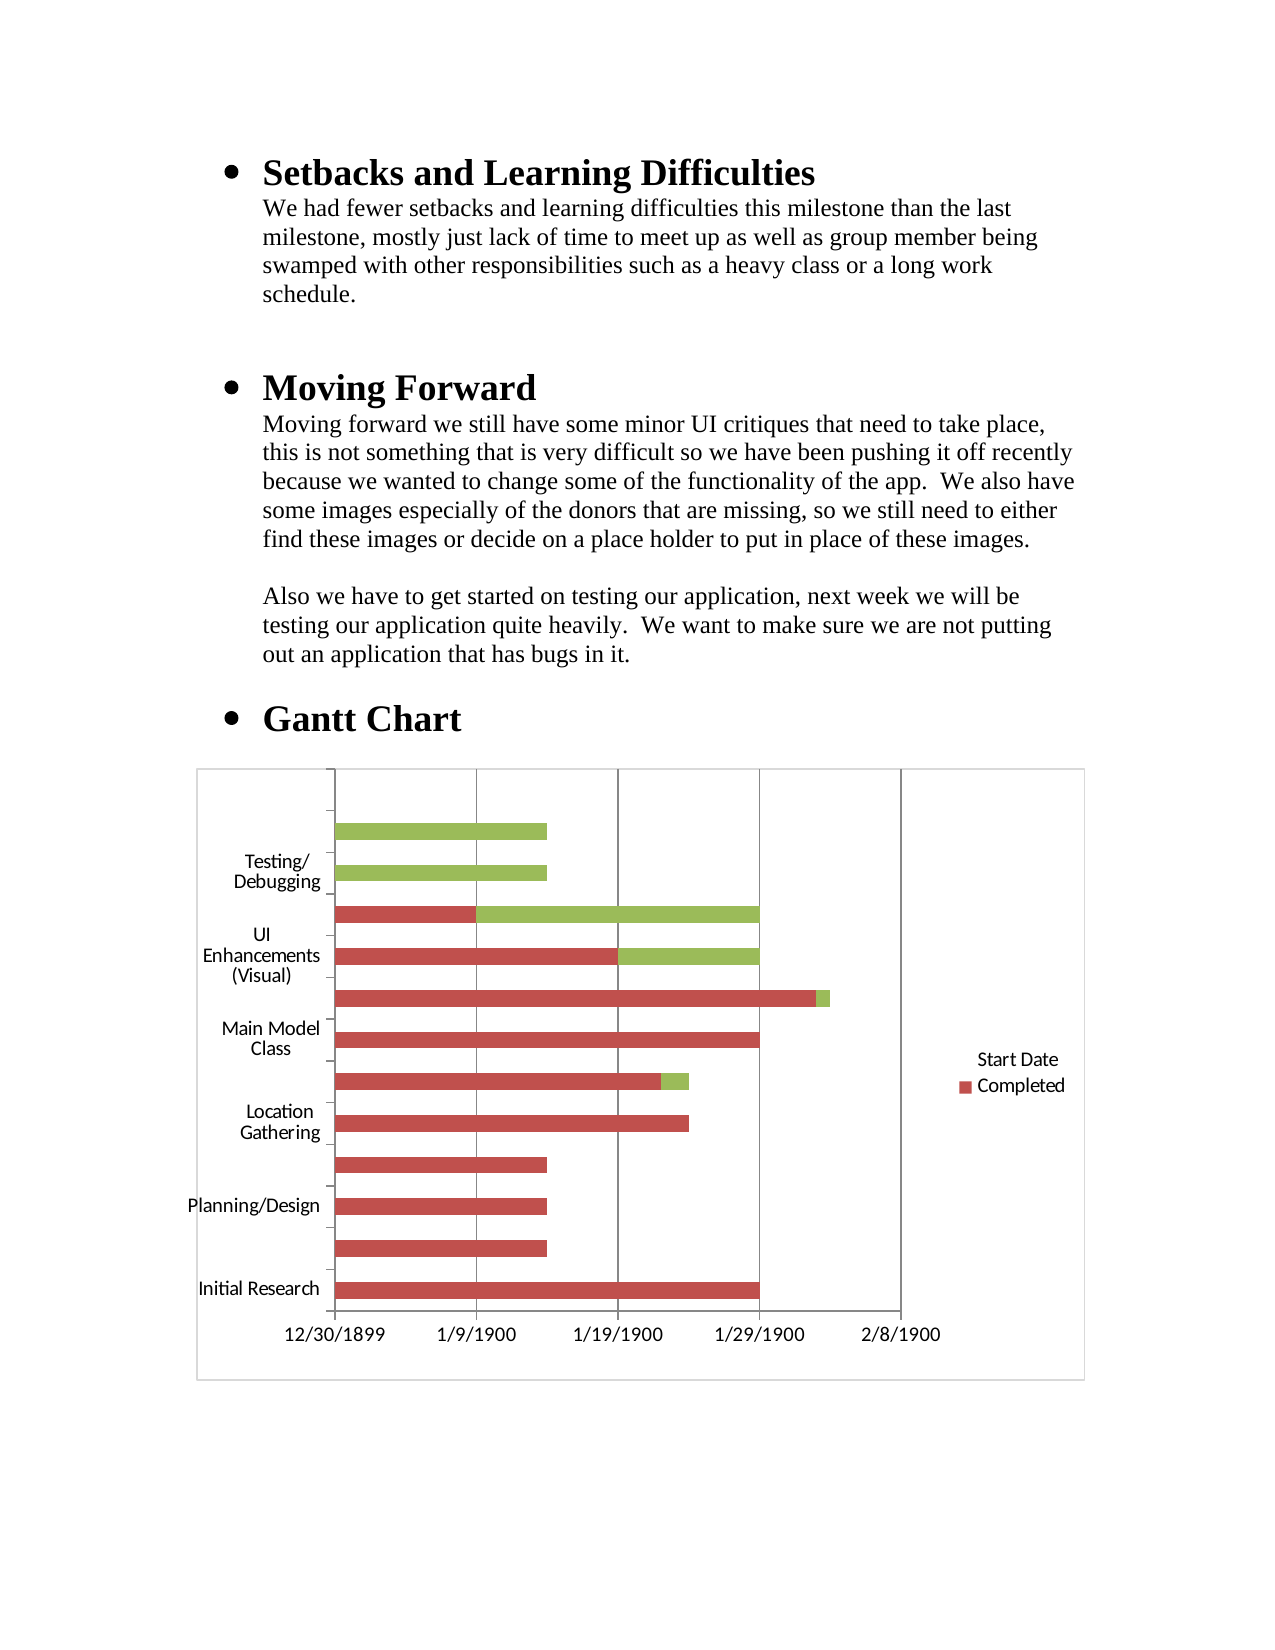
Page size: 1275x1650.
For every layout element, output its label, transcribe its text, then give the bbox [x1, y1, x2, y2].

text Moving forward we still have some minor UI critiques that need to take place, this is not something that is very difficult so we have been pushing it off recently because we wanted to change some of the functionality of the app. We also have some images especially of the donors that are missing, so we still need to either find these images or decide on a place holder to put in place of these images. [262, 409, 1087, 552]
list We had fewer setbacks and learning difficulties this milestone than the last milestone, mostly just lack of time to meet up as well as group member being swamped with other responsibilities such as a heavy class or a long work schedule. [262, 193, 1087, 308]
text Also we have to get started on testing our application, next week we will be testing our application quite heavily. We want to make sure we are not putting out an application that has bugs in it. [262, 581, 1087, 667]
list Moving Forward [225, 366, 1087, 409]
list Gantt Chart [225, 696, 1087, 739]
list Setbacks and Learning Difficulties [225, 150, 1087, 193]
